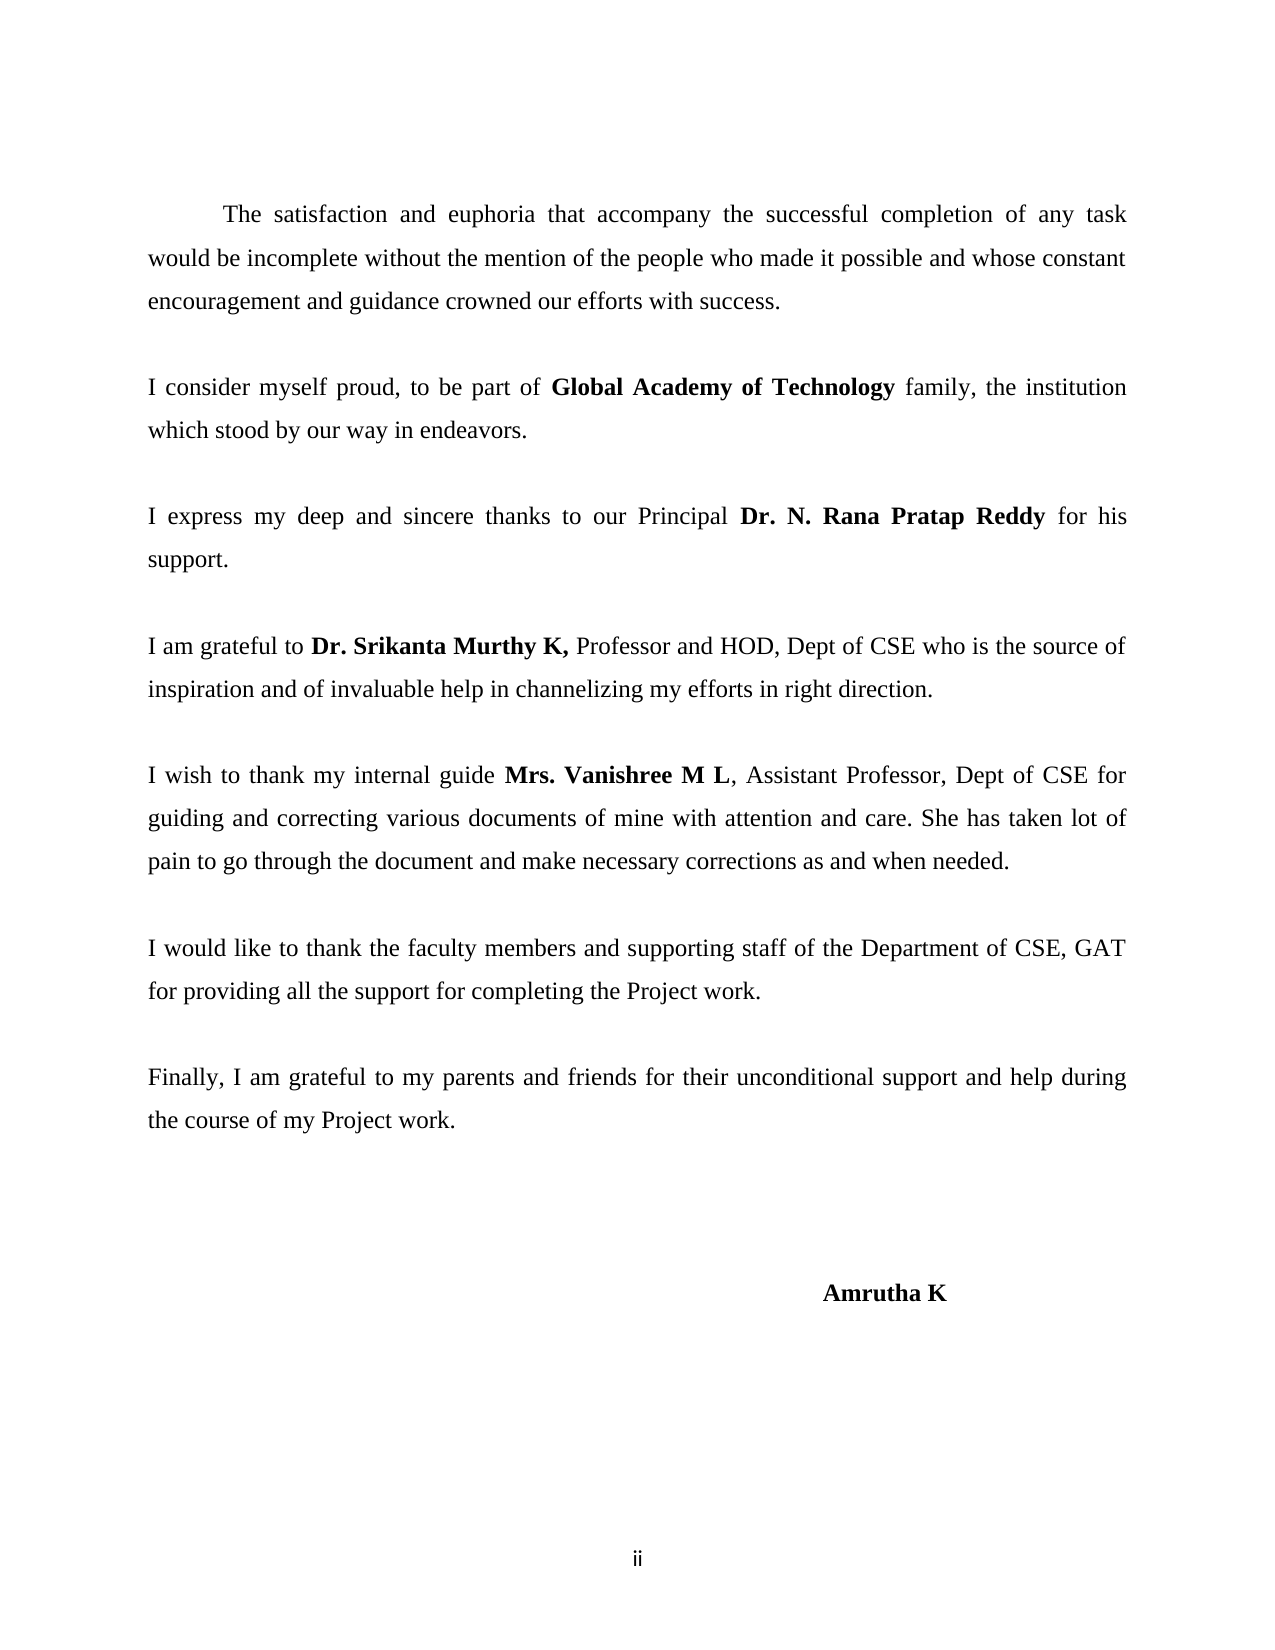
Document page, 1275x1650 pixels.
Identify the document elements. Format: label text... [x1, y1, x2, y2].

text I consider myself proud, to be part of Global Academy of Technology family, the institution which stood by our way in endeavors. [148, 372, 1127, 444]
text Finally, I am grateful to my parents and friends for their unconditional support and help during the course of my Project work. [148, 1062, 1127, 1134]
text I am grateful to Dr. Srikanta Murthy K, Professor and HOD, Dept of CSE who is the source of inspiration and of invaluable help in channelizing my efforts in right direction. [148, 631, 1127, 703]
text Amrutha K [823, 1278, 1127, 1306]
text I wish to thank my internal guide Mrs. Vanishree M L, Assistant Professor, Dept of CSE for guiding and correcting various documents of mine with attention and care. She has taken lot of pain to go through the document and make necessary corrections as and when needed. [148, 760, 1127, 875]
text I would like to thank the faculty members and supporting staff of the Department of CSE, GAT for providing all the support for completing the Project work. [148, 933, 1127, 1004]
text The satisfaction and euphoria that accompany the successful completion of any task would be incomplete without the mention of the people who made it possible and whose constant encouragement and guidance crowned our efforts with success. [148, 199, 1127, 314]
text I express my deep and sincere thanks to our Principal Dr. N. Rana Pratap Reddy for his support. [148, 501, 1127, 573]
